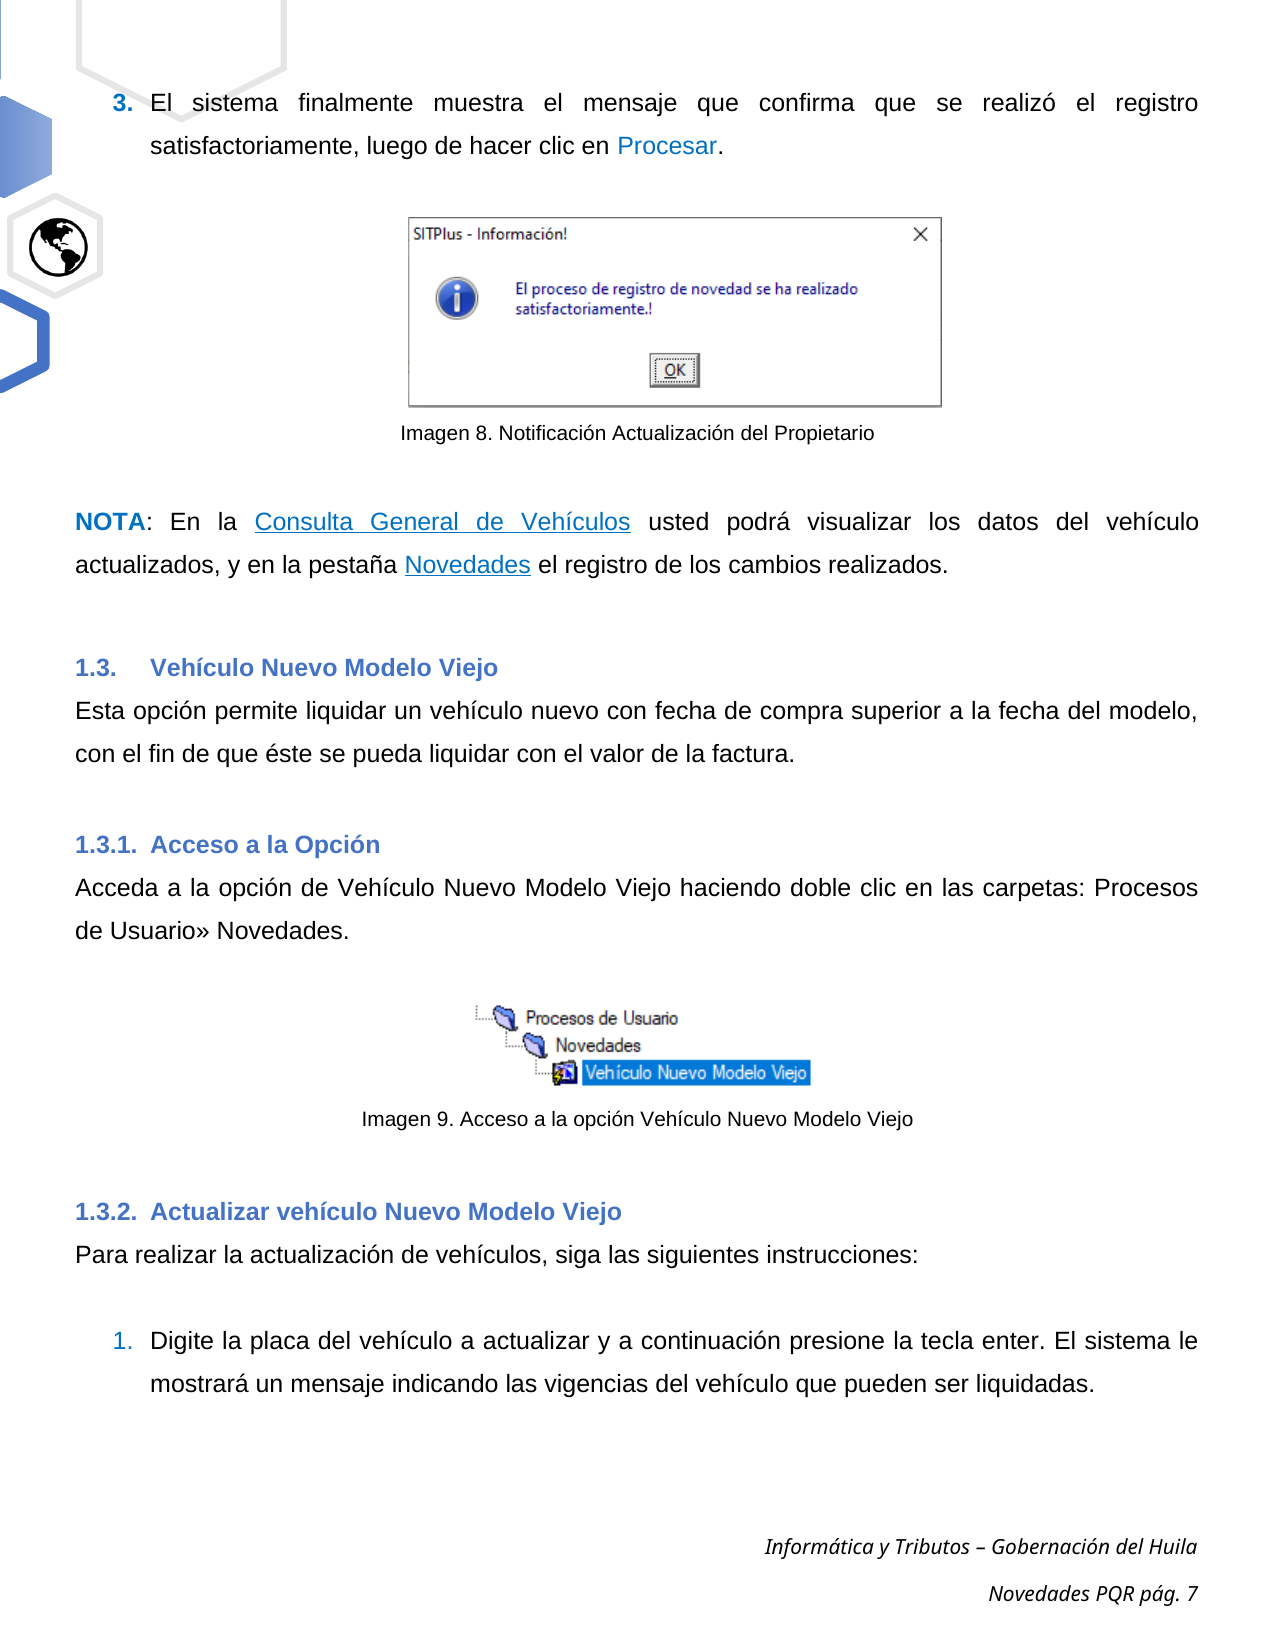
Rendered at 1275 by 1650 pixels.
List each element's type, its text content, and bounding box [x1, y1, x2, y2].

text NOTA: En la Consulta General de Vehículos usted podrá visualizar los datos del vehículo actualizados, y en la pestaña Novedades el registro de los cambios realizados. [75, 507, 1200, 579]
subtitle Vehículo Nuevo Modelo Viejo [75, 653, 1200, 682]
picture [21, 210, 95, 284]
text Esta opción permite liquidar un vehículo nuevo con fecha de compra superior a la fecha del modelo, con el fin de que éste se pueda liquidar con el valor de la factura. [75, 696, 1200, 768]
text Imagen 9. Acceso a la opción Vehículo Nuevo Modelo Viejo [75, 1107, 1200, 1131]
list Digite la placa del vehículo a actualizar y a continuación presione la tecla enter. El sistema le mostrará un mensaje indicando las vigencias del vehículo que pueden ser liquidadas. [112, 1326, 1200, 1398]
list El sistema finalmente muestra el mensaje que confirma que se realizó el registro satisfactoriamente, luego de hacer clic en Procesar. [112, 88, 1200, 160]
picture [408, 217, 942, 408]
subtitle Acceso a la Opción [75, 829, 1200, 858]
text Para realizar la actualización de vehículos, siga las siguientes instrucciones: [75, 1240, 1200, 1268]
text Imagen 8. Notificación Actualización del Propietario [75, 421, 1200, 445]
picture [462, 1002, 813, 1089]
subtitle Actualizar vehículo Nuevo Modelo Viejo [75, 1197, 1200, 1225]
text Acceda a la opción de Vehículo Nuevo Modelo Viejo haciendo doble clic en las carpetas: Procesos de Usuario» Novedades. [75, 873, 1200, 944]
